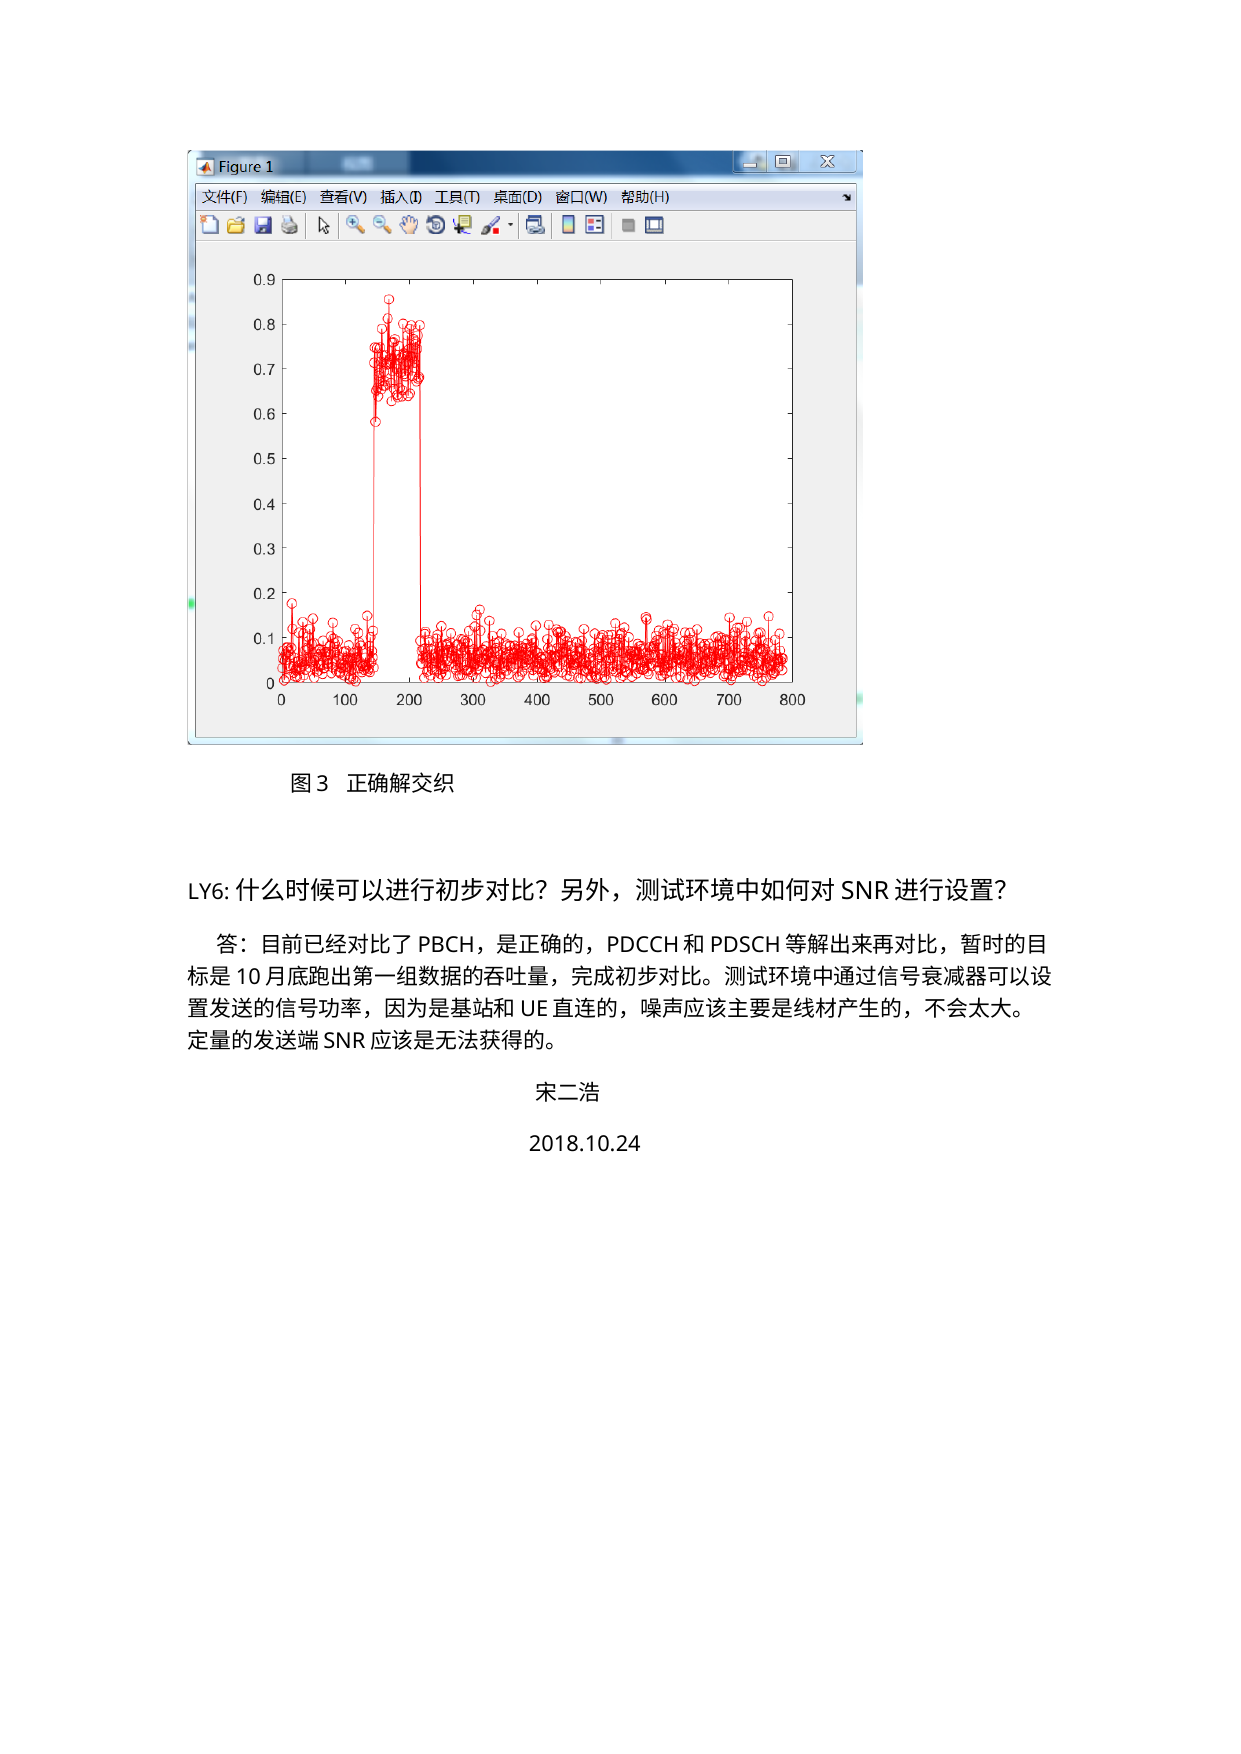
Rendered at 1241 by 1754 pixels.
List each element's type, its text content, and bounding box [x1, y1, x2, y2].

text 答：目前已经对比了PBCH，是正确的，PDCCH和PDSCH等解出来再对比，暂时的目标是10月底跑出第一组数据的吞吐量，完成初步对比。测试环境中通过信号衰减器可以设置发送的信号功率，因为是基站和UE直连的，噪声应该主要是线材产生的，不会太大。定量的发送端SNR应该是无法获得的。 [187, 927, 1053, 1054]
text LY6: 什么时候可以进行初步对比？另外，测试环境中如何对SNR进行设置？ [187, 870, 1053, 906]
text 图3 正确解交织 [187, 766, 1053, 797]
text 宋二浩 [187, 1075, 1053, 1107]
picture [187, 150, 863, 745]
text 2018.10.24 [187, 1128, 1053, 1157]
